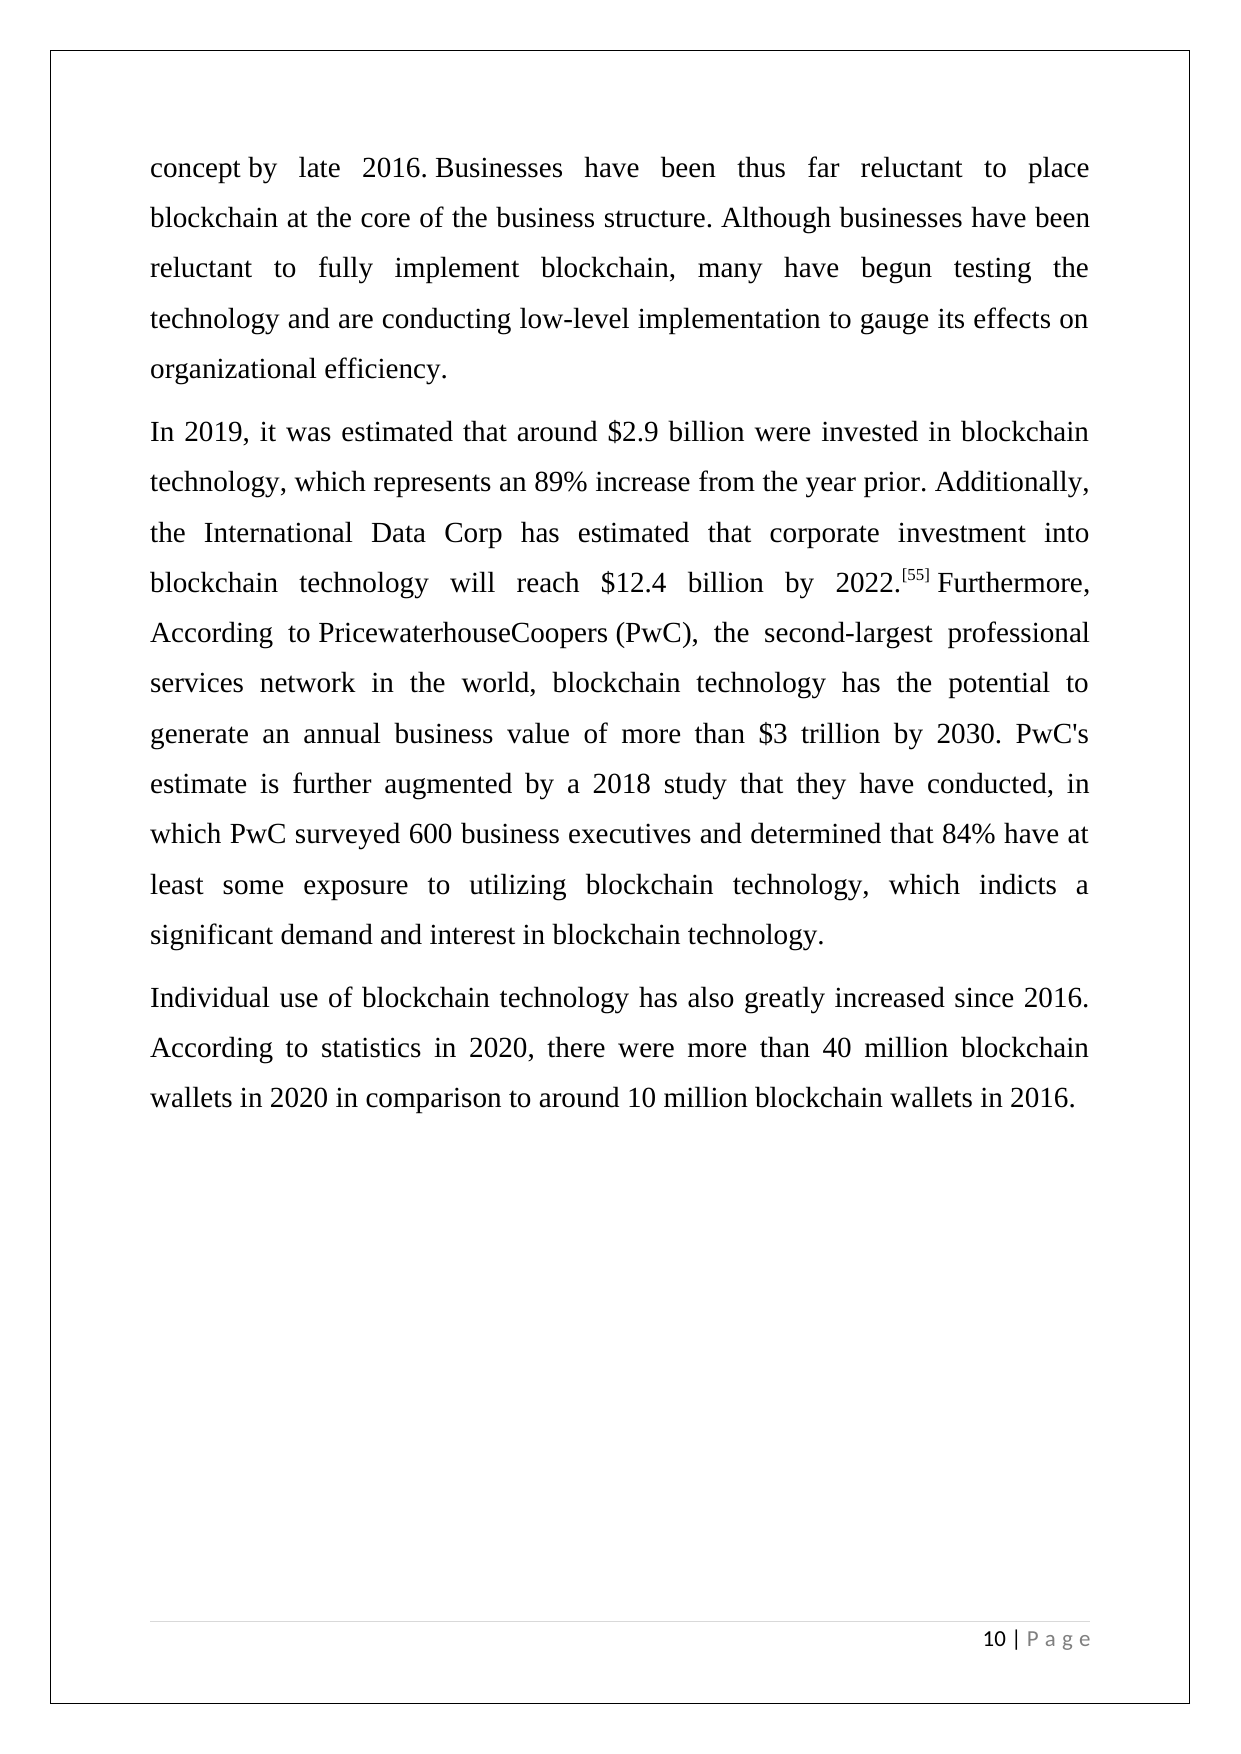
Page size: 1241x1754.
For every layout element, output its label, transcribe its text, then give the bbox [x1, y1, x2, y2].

text In 2019, it was estimated that around $2.9 billion were invested in blockchain technology, which represents an 89% increase from the year prior. Additionally, the International Data Corp has estimated that corporate investment into blockchain technology will reach $12.4 billion by 2022.[55] Furthermore, According to PricewaterhouseCoopers (PwC), the second-largest professional services network in the world, blockchain technology has the potential to generate an annual business value of more than $3 trillion by 2030. PwC's estimate is further augmented by a 2018 study that they have conducted, in which PwC surveyed 600 business executives and determined that 84% have at least some exposure to utilizing blockchain technology, which indicts a significant demand and interest in blockchain technology. [150, 414, 1090, 951]
text Individual use of blockchain technology has also greatly increased since 2016. According to statistics in 2020, there were more than 40 million blockchain wallets in 2020 in comparison to around 10 million blockchain wallets in 2016. [150, 980, 1090, 1114]
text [150, 150, 1090, 385]
